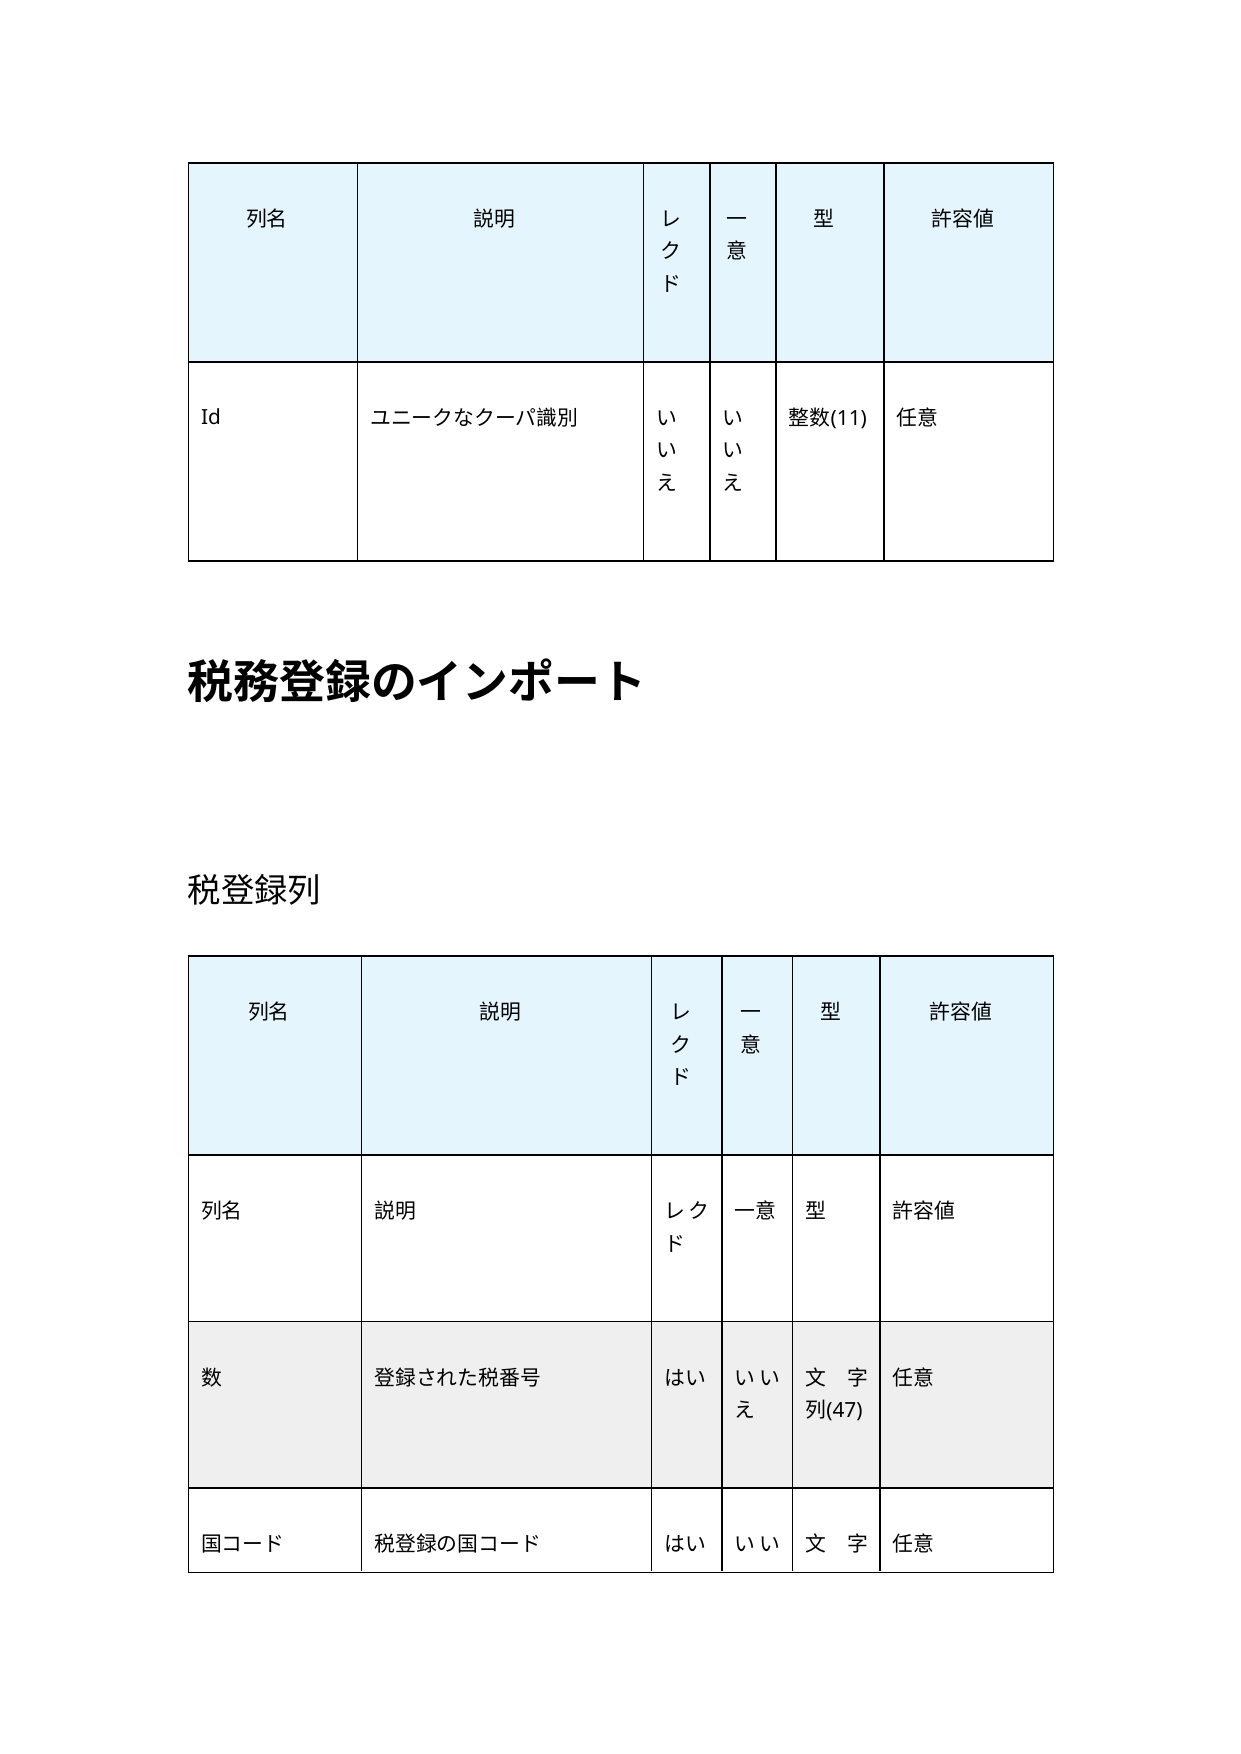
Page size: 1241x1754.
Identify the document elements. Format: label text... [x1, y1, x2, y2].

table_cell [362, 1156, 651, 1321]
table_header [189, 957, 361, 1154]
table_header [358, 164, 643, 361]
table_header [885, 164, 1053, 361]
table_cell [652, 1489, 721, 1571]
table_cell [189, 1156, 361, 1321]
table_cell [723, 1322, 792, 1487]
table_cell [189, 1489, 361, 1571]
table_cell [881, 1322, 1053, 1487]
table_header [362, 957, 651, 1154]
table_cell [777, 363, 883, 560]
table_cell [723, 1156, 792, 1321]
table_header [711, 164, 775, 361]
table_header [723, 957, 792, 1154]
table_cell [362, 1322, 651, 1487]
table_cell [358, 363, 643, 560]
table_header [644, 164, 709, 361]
subtitle 税務登録のインポート [187, 629, 1053, 727]
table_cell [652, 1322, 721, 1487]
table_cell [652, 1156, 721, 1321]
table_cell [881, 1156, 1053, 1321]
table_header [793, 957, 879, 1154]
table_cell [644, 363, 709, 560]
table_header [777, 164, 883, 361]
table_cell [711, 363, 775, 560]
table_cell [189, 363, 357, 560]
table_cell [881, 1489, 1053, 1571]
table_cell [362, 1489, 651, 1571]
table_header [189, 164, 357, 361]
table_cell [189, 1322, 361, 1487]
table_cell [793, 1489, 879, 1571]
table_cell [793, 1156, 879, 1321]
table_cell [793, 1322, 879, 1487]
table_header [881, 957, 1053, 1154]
subtitle 税登録列 [187, 855, 1053, 920]
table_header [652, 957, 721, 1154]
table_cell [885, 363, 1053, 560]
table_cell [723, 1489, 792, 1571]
